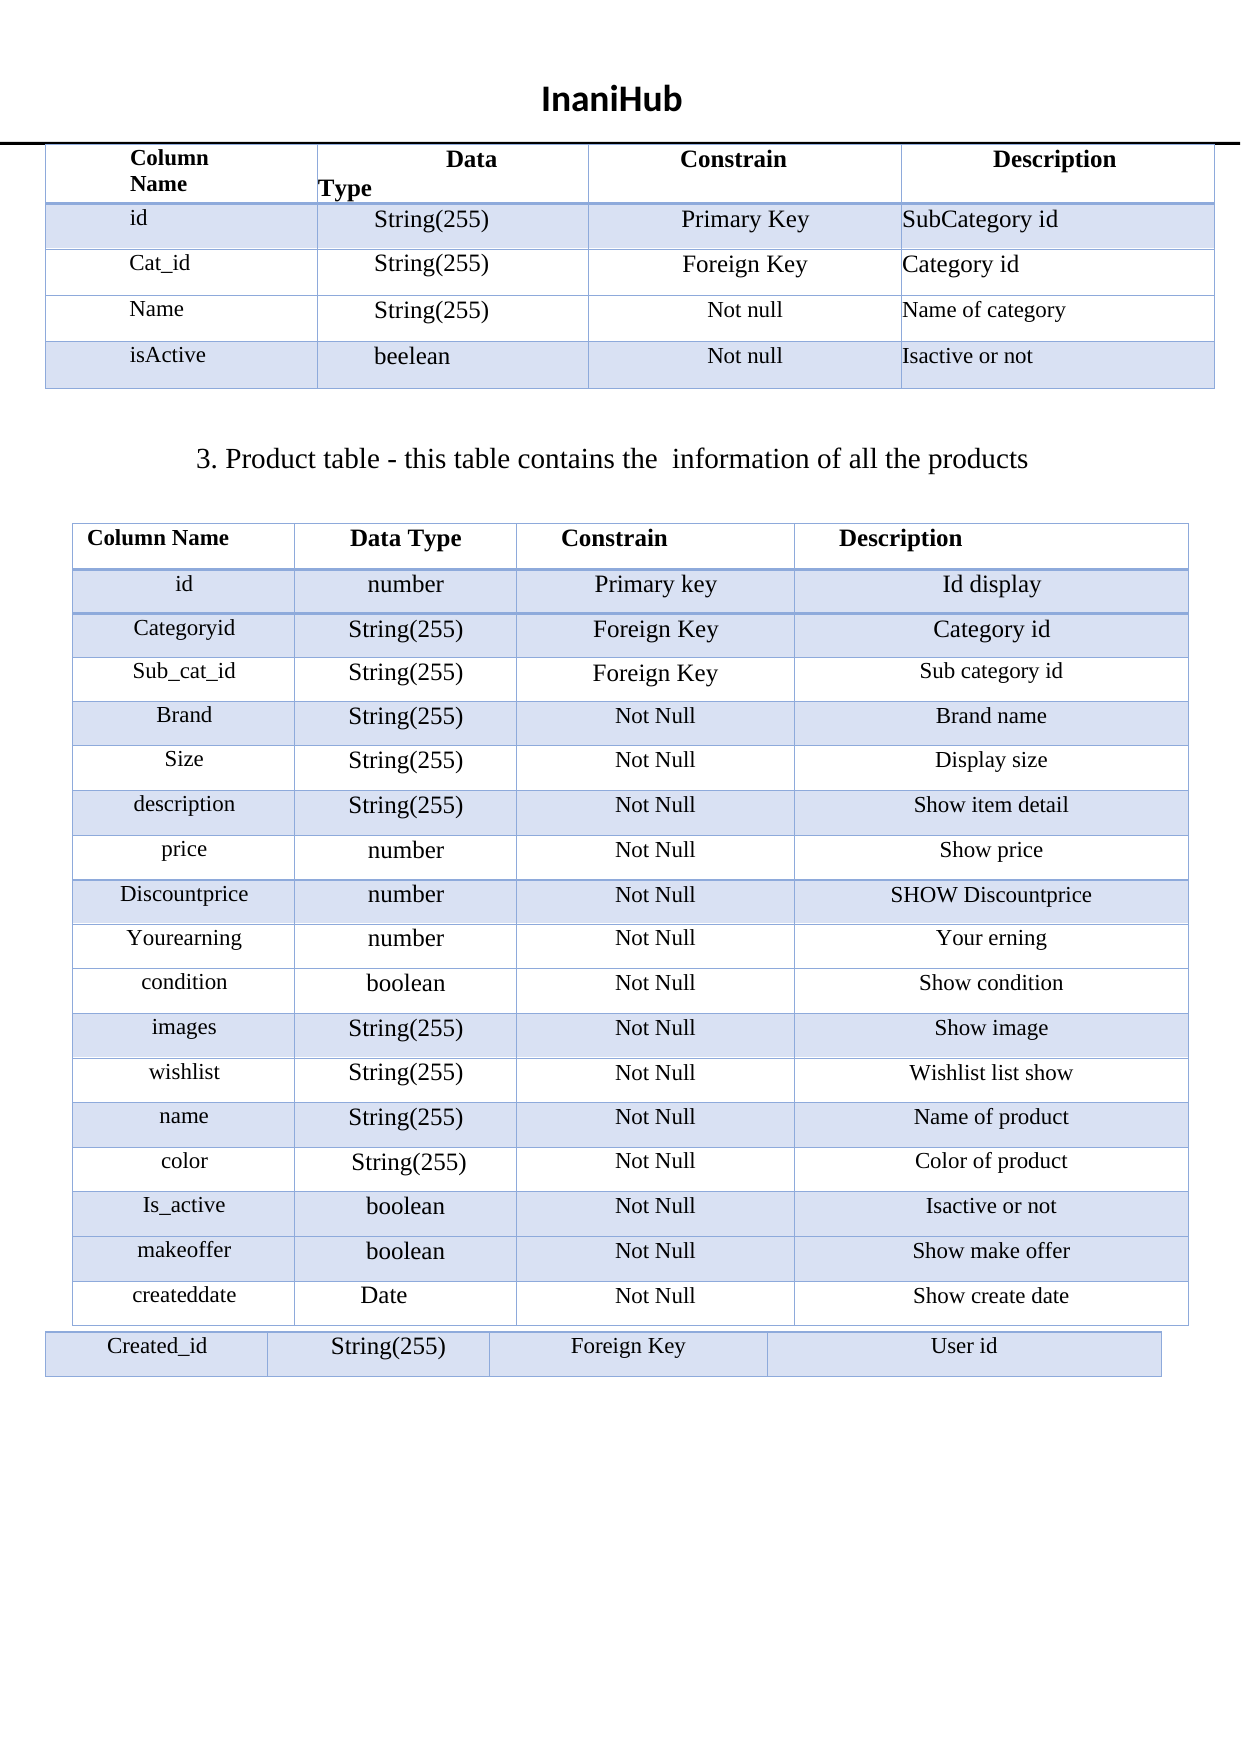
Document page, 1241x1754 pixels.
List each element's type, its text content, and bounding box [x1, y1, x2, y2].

table_cell String(255) [295, 1014, 516, 1057]
table_cell Category id [902, 250, 1214, 295]
table_cell number [295, 571, 516, 612]
table_header String(255) [268, 1333, 489, 1376]
table_header Data Type [318, 145, 588, 202]
table_cell Brand name [795, 702, 1188, 745]
table_cell Name of product [795, 1103, 1188, 1147]
table_cell Not Null [517, 791, 794, 835]
table_cell Not Null [517, 969, 794, 1013]
table_cell price [73, 836, 294, 879]
table_cell String(255) [318, 205, 588, 248]
table_cell Not Null [517, 1103, 794, 1147]
table_cell String(255) [295, 791, 516, 835]
table_cell Name [46, 296, 317, 341]
table_cell String(255) [318, 250, 588, 295]
table_header Column Name [73, 524, 294, 567]
table_cell Size [73, 746, 294, 790]
table_cell Not Null [517, 836, 794, 879]
table_cell Not null [589, 296, 901, 341]
table_cell images [73, 1014, 294, 1057]
table_cell Discountprice [73, 881, 294, 923]
table_cell Not Null [517, 881, 794, 923]
table_cell String(255) [295, 1148, 516, 1191]
table_cell makeoffer [73, 1237, 294, 1281]
table_cell Display size [795, 746, 1188, 790]
table_cell Foreign Key [517, 615, 794, 657]
table_cell String(255) [295, 702, 516, 745]
table_cell Not Null [517, 702, 794, 745]
table_cell Not Null [517, 1282, 794, 1325]
table_cell String(255) [295, 658, 516, 701]
table_cell color [73, 1148, 294, 1191]
table_cell name [73, 1103, 294, 1147]
table_header Constrain [517, 524, 794, 567]
table_cell description [73, 791, 294, 835]
table_cell isActive [46, 342, 317, 388]
table_cell Categoryid [73, 615, 294, 657]
table_cell number [295, 836, 516, 879]
table_cell SHOW Discountprice [795, 881, 1188, 923]
table_cell Not null [589, 342, 901, 388]
table_cell Show make offer [795, 1237, 1188, 1281]
table_cell wishlist [73, 1059, 294, 1102]
table_cell String(255) [295, 746, 516, 790]
table_cell Not Null [517, 1059, 794, 1102]
table_header Created_id [46, 1333, 267, 1376]
table_cell Your erning [795, 925, 1188, 968]
table_cell boolean [295, 1192, 516, 1236]
table_cell Show condition [795, 969, 1188, 1013]
table_cell condition [73, 969, 294, 1013]
table_cell Show image [795, 1014, 1188, 1057]
table_cell boolean [295, 1237, 516, 1281]
table_cell number [295, 925, 516, 968]
table_cell Not Null [517, 1014, 794, 1057]
table_cell String(255) [295, 1103, 516, 1147]
table_header Column Name [46, 145, 317, 202]
table_cell Id display [795, 571, 1188, 612]
table_cell Show create date [795, 1282, 1188, 1325]
table_cell Isactive or not [795, 1192, 1188, 1236]
table_cell Name of category [902, 296, 1214, 341]
table_header Data Type [295, 524, 516, 567]
subtitle Product table - this table contains the information of all the products [196, 441, 1215, 475]
table_cell createddate [73, 1282, 294, 1325]
table_cell Yourearning [73, 925, 294, 968]
table_cell Not Null [517, 1237, 794, 1281]
table_cell String(255) [295, 1059, 516, 1102]
table_cell Primary Key [589, 205, 901, 248]
table_cell Not Null [517, 925, 794, 968]
table_header User id [768, 1333, 1161, 1376]
table_cell boolean [295, 969, 516, 1013]
table_cell Not Null [517, 746, 794, 790]
table_cell Category id [795, 615, 1188, 657]
table_cell Not Null [517, 1148, 794, 1191]
table_cell Sub_cat_id [73, 658, 294, 701]
table_cell id [73, 571, 294, 612]
table_cell Wishlist list show [795, 1059, 1188, 1102]
table_header Description [795, 524, 1188, 567]
table_cell id [46, 205, 317, 248]
table_cell SubCategory id [902, 205, 1214, 248]
table_cell String(255) [318, 296, 588, 341]
table_cell beelean [318, 342, 588, 388]
table_cell Show price [795, 836, 1188, 879]
table_cell String(255) [295, 615, 516, 657]
table_cell Primary key [517, 571, 794, 612]
table_header Foreign Key [490, 1333, 767, 1376]
table_cell Not Null [517, 1192, 794, 1236]
table_cell Foreign Key [589, 250, 901, 295]
table_header Constrain [589, 145, 901, 202]
table_header Description [902, 145, 1214, 202]
table_cell Color of product [795, 1148, 1188, 1191]
table_cell number [295, 881, 516, 923]
table_cell Cat_id [46, 250, 317, 295]
table_cell Isactive or not [902, 342, 1214, 388]
table_cell Show item detail [795, 791, 1188, 835]
table_cell Date [295, 1282, 516, 1325]
table_cell Is_active [73, 1192, 294, 1236]
table_cell Sub category id [795, 658, 1188, 701]
table_cell Brand [73, 702, 294, 745]
table_cell Foreign Key [517, 658, 794, 701]
